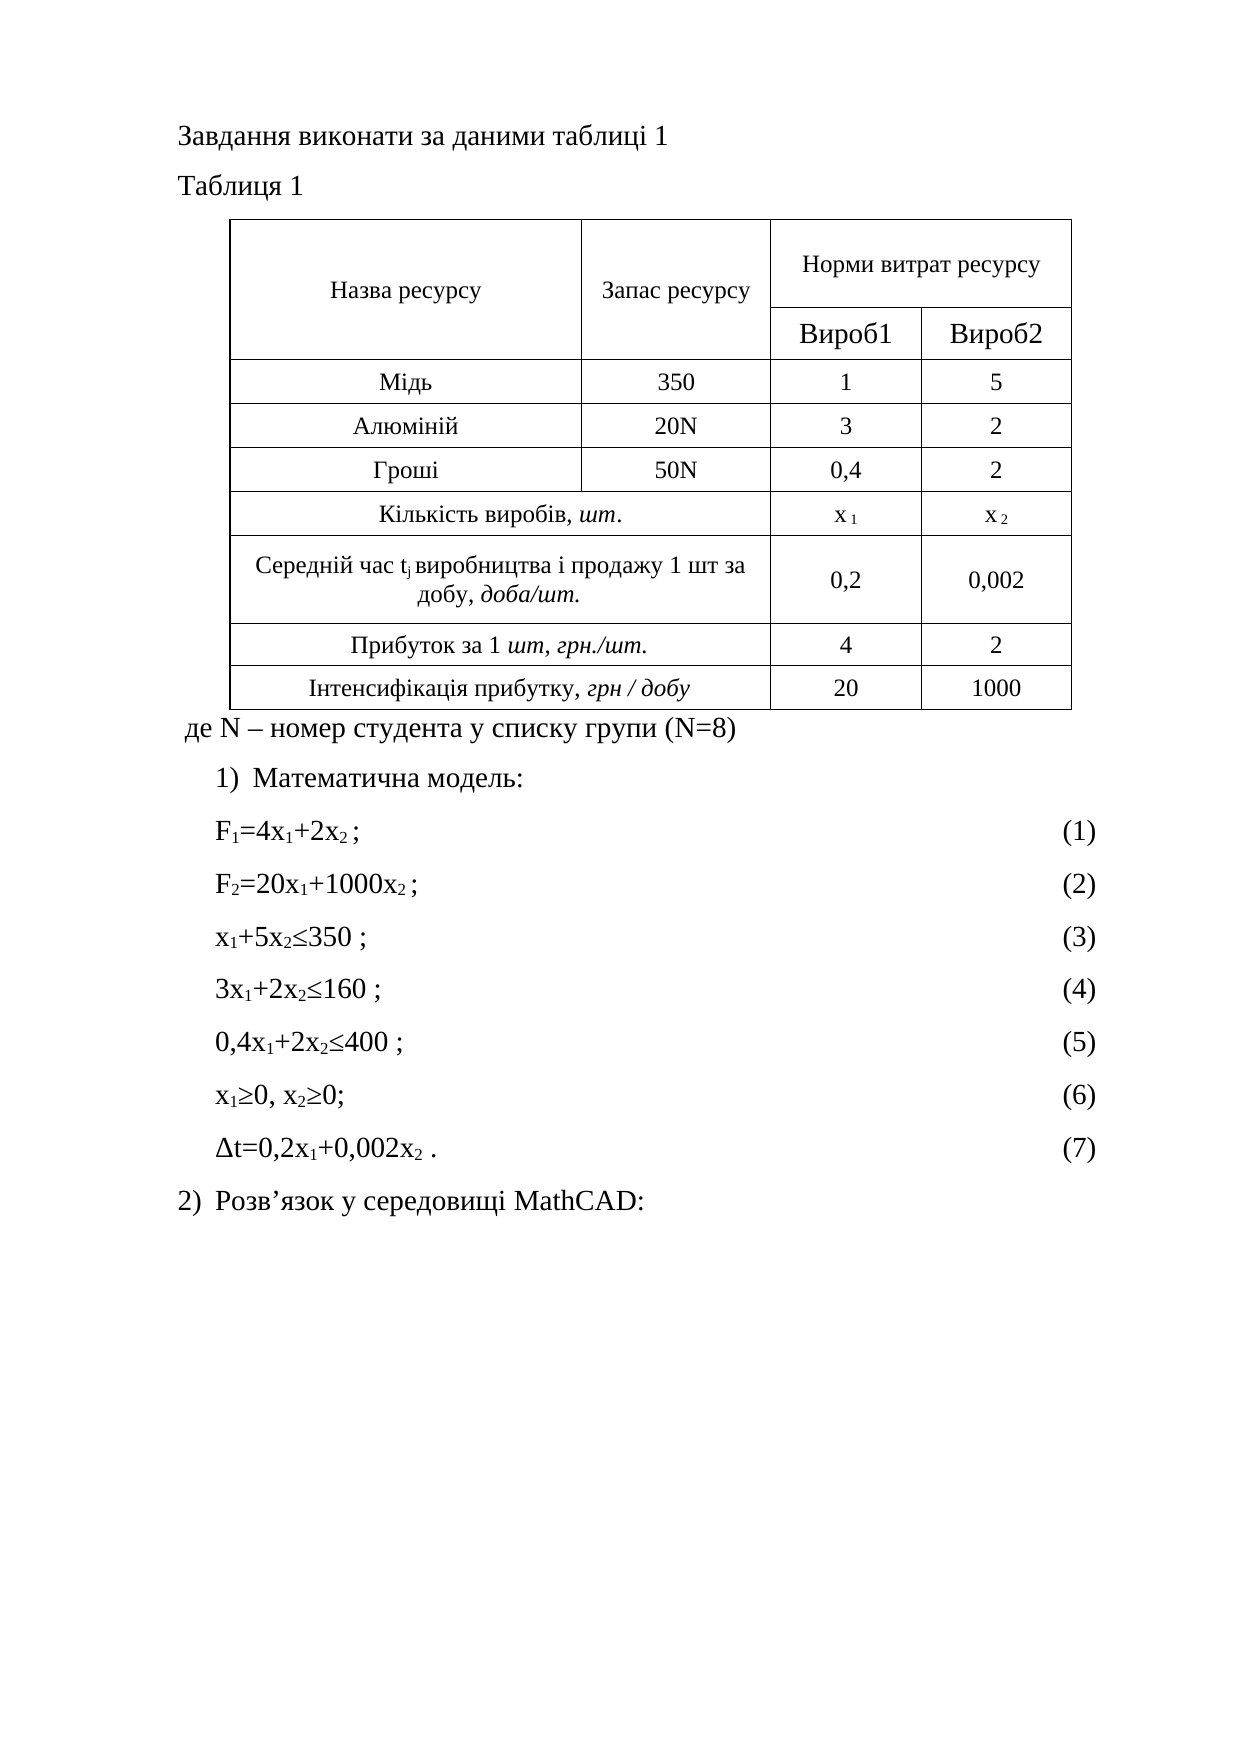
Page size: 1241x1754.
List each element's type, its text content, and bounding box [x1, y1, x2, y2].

table_cell 4 [771, 624, 921, 665]
text 0,4x1+2x2≤400 ; (5) [215, 1024, 1152, 1058]
text Таблиця 1 [177, 168, 1152, 202]
table_cell 5 [922, 360, 1071, 403]
table_cell 3 [771, 404, 921, 447]
list Розв’язок у середовищі MathCAD: [177, 1183, 1152, 1216]
text Завдання виконати за даними таблиці 1 [177, 118, 1152, 152]
table_cell Середній час tj виробництва і продажу 1 шт за добу, доба/шт. [231, 536, 770, 623]
table_cell 2 [922, 404, 1071, 447]
table_cell 20 [771, 666, 921, 709]
table_cell 350 [582, 360, 770, 403]
text Δt=0,2x1+0,002x2 . (7) [215, 1130, 1152, 1164]
table_cell Інтенсифікація прибутку, грн / добу [231, 666, 770, 709]
text x1+5x2≤350 ; (3) [215, 919, 1152, 952]
table_cell Кількість виробів, шт. [231, 492, 770, 535]
table_header Норми витрат ресурсу [771, 220, 1071, 307]
table_cell 1000 [922, 666, 1071, 709]
table_header Запас ресурсу [582, 220, 770, 358]
table_cell 0,4 [771, 448, 921, 491]
table_cell Прибуток за 1 шт, грн./шт. [231, 624, 770, 665]
table_cell х 2 [922, 492, 1071, 535]
table_cell Алюміній [231, 404, 581, 447]
table_cell х 1 [771, 492, 921, 535]
table_cell Гроші [231, 448, 581, 491]
table_cell Вироб1 [771, 308, 921, 358]
table_cell 0,002 [922, 536, 1071, 623]
table_header Назва ресурсу [231, 220, 581, 358]
table_cell Вироб2 [922, 308, 1071, 358]
table_cell 0,2 [771, 536, 921, 623]
text 3x1+2x2≤160 ; (4) [215, 972, 1152, 1005]
table_cell 2 [922, 624, 1071, 665]
text x1≥0, x2≥0; (6) [215, 1077, 1152, 1111]
text де N – номер студента у списку групи (N=8) [177, 710, 1152, 744]
table_cell 50N [582, 448, 770, 491]
text F1=4x1+2x2 ; (1) [215, 813, 1152, 847]
table_cell 20N [582, 404, 770, 447]
table_cell 1 [771, 360, 921, 403]
table_cell 2 [922, 448, 1071, 491]
text F2=20x1+1000x2 ; (2) [215, 866, 1152, 899]
list Математична модель: [215, 760, 1152, 794]
table_cell Мідь [231, 360, 581, 403]
